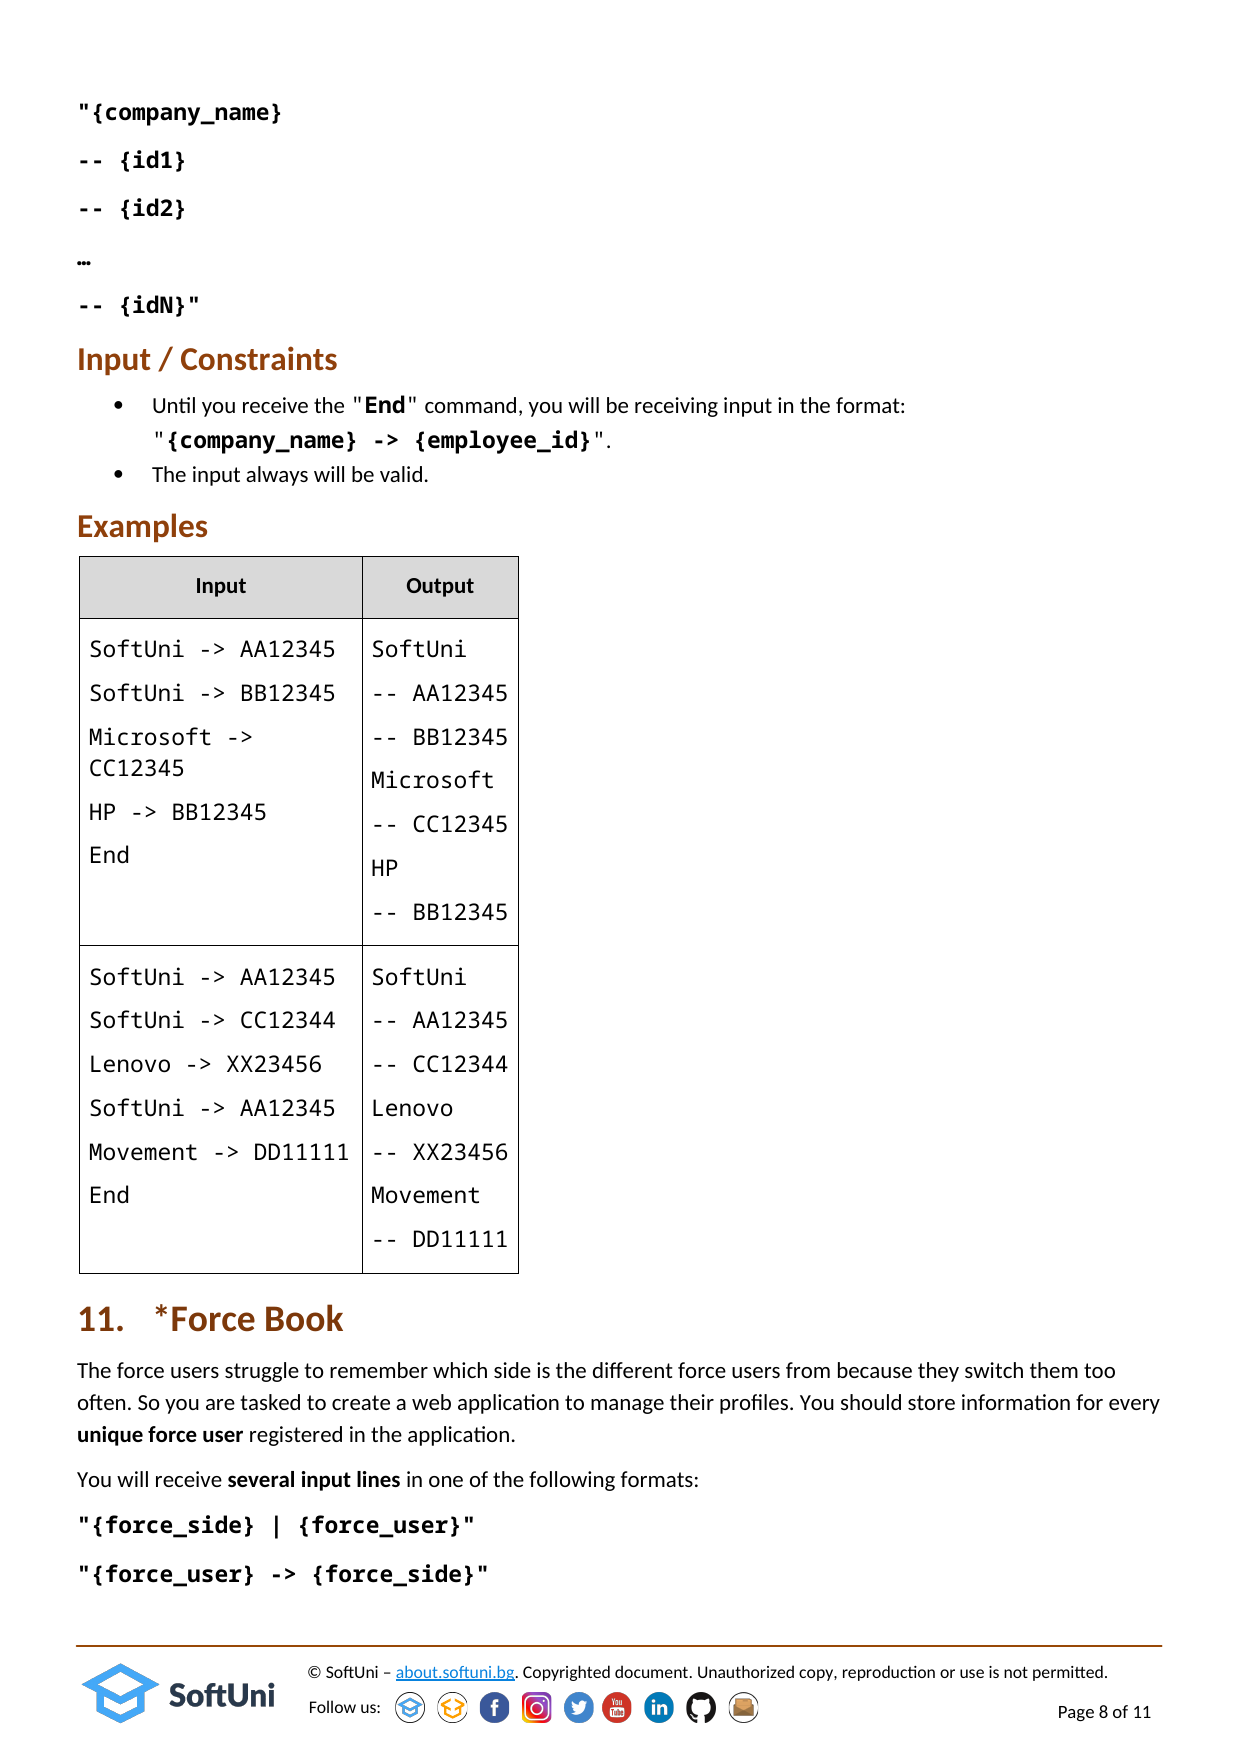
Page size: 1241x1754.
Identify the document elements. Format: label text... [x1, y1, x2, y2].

text -- {id1} [77, 144, 1163, 175]
text "{force_user} -> {force_side}" [77, 1558, 1163, 1589]
subtitle *Force Book [77, 1295, 1163, 1341]
text -- {idN}" [77, 289, 1163, 320]
text The force users struggle to remember which side is the different force users from because they switch them too often. So you are tasked to create a web application to manage their profiles. You should store information for every unique force user registered in the application. [77, 1356, 1163, 1448]
picture [728, 1692, 759, 1723]
picture [658, 1705, 667, 1714]
table_cell SoftUni -> AA12345 SoftUni -> CC12344 Lenovo -> XX23456 SoftUni -> AA12345 Movement -> DD11111 End [80, 946, 362, 1273]
text "{company_name} [77, 95, 1163, 127]
picture [665, 1692, 674, 1701]
text "{company_name} -> {employee_id}". [152, 424, 1163, 456]
text "{force_side} | {force_user}" [77, 1509, 1163, 1541]
text You will receive several input lines in one of the following formats: [77, 1465, 1163, 1493]
picture [602, 1692, 632, 1723]
text -- {id2} [77, 192, 1163, 223]
table_cell SoftUni -- AA12345 -- CC12344 Lenovo -- XX23456 Movement -- DD11111 [363, 946, 518, 1273]
table_cell SoftUni -> AA12345 SoftUni -> BB12345 Microsoft -> CC12345 HP -> BB12345 End [80, 619, 362, 945]
picture [564, 1692, 594, 1723]
table_header Input [80, 557, 362, 618]
table_cell SoftUni -- AA12345 -- BB12345 Microsoft -- CC12345 HP -- BB12345 [363, 619, 518, 945]
picture [665, 1714, 674, 1723]
picture [522, 1692, 552, 1723]
picture [437, 1692, 468, 1723]
list Until you receive the "End" command, you will be receiving input in the format: [114, 388, 1163, 420]
text … [77, 241, 1163, 272]
picture [395, 1692, 425, 1723]
picture [479, 1692, 510, 1723]
picture [75, 1658, 281, 1729]
picture [644, 1714, 653, 1723]
table_header Output [363, 557, 518, 618]
text Input / Constraints [77, 338, 1163, 378]
list The input always will be valid. [114, 460, 1163, 488]
picture [686, 1692, 716, 1723]
picture [644, 1692, 653, 1701]
subtitle Examples [77, 505, 1163, 546]
